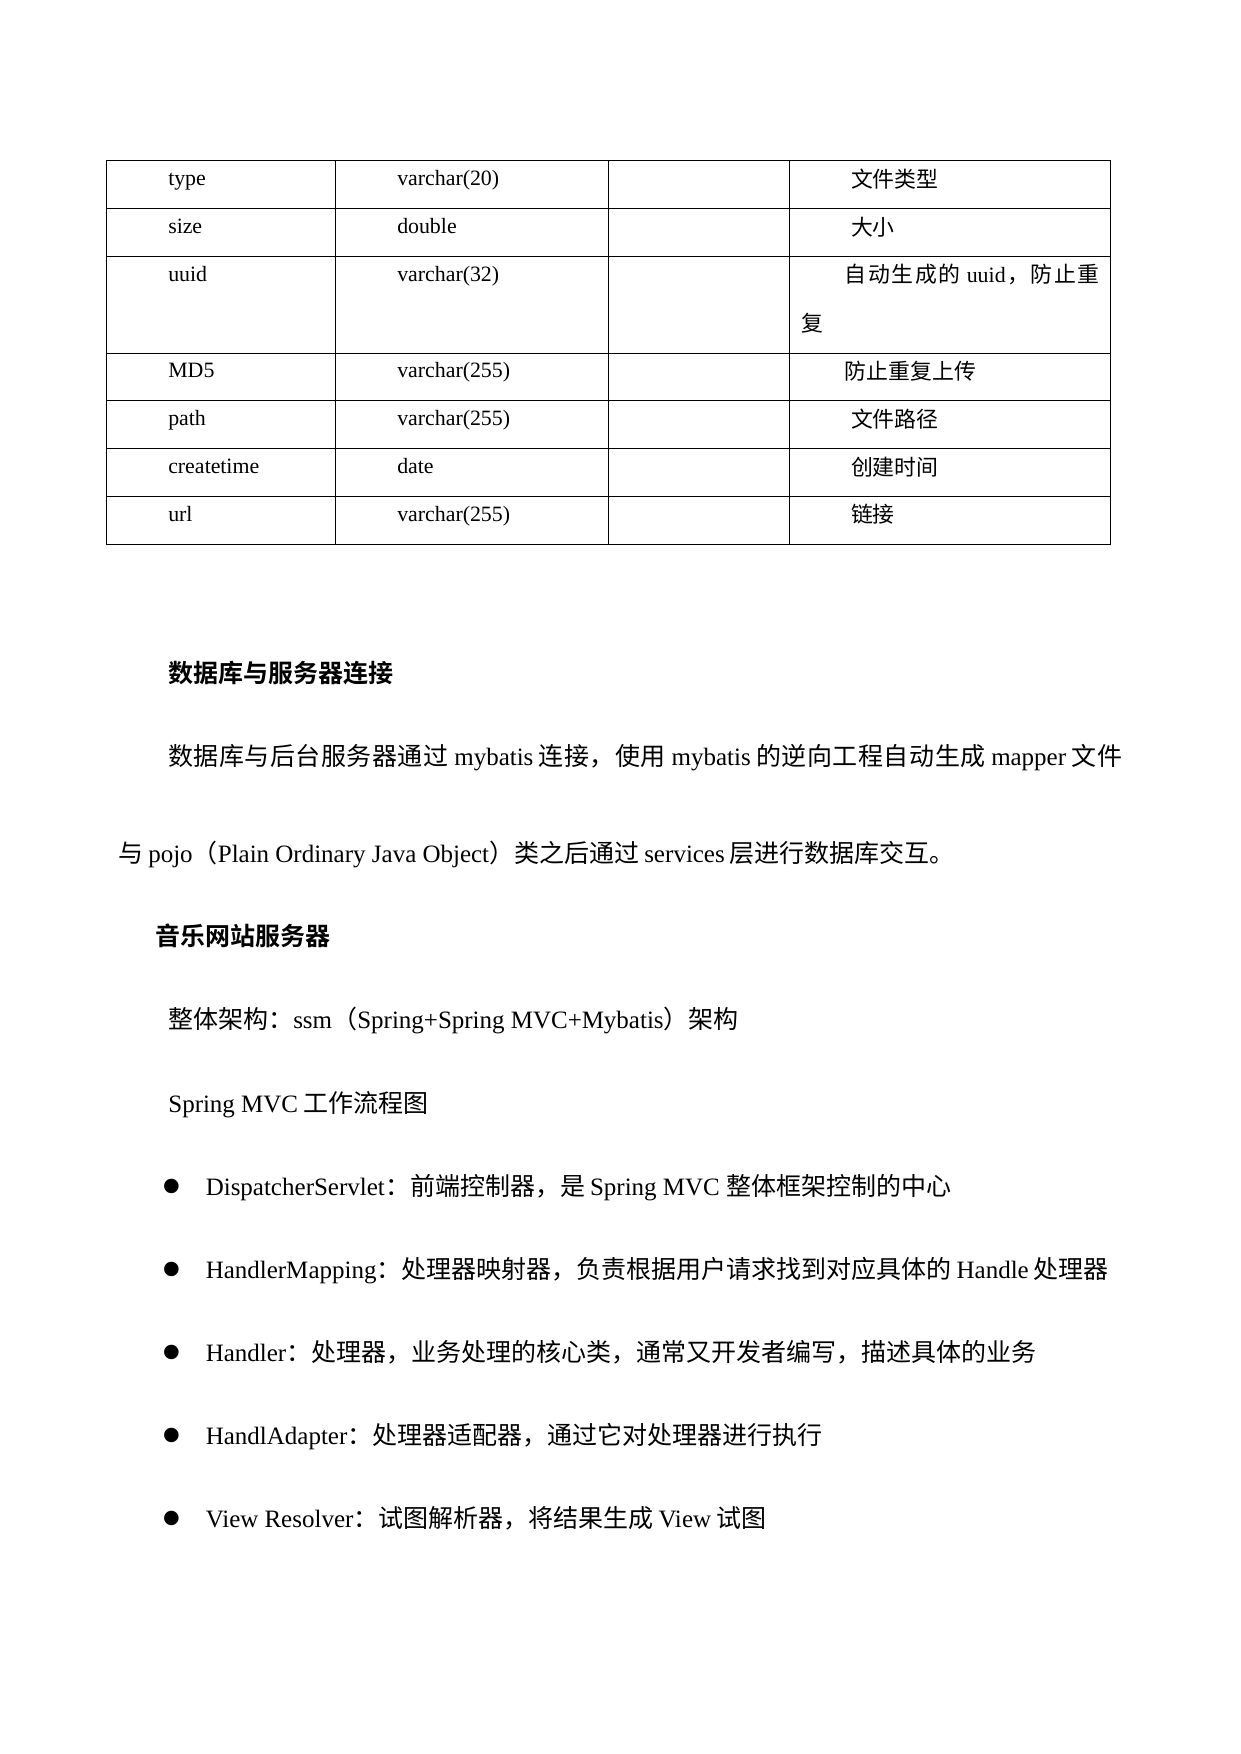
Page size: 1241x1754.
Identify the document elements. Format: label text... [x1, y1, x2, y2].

text 整体架构：ssm（Spring+Spring MVC+Mybatis）架构 [118, 986, 1122, 1051]
table_cell date [336, 449, 608, 496]
table_cell 文件类型 [790, 161, 1110, 208]
subtitle 音乐网站服务器 [118, 902, 1122, 967]
table_cell [609, 161, 789, 208]
table_cell varchar(32) [336, 257, 608, 353]
table_cell [609, 354, 789, 400]
table_cell varchar(255) [336, 497, 608, 544]
table_cell type [107, 161, 335, 208]
table_cell 文件路径 [790, 401, 1110, 448]
list View Resolver：试图解析器，将结果生成View试图 [162, 1484, 1122, 1549]
table_cell 防止重复上传 [790, 354, 1110, 400]
list HandlerMapping：处理器映射器，负责根据用户请求找到对应具体的Handle处理器 [162, 1235, 1122, 1300]
table_cell size [107, 209, 335, 256]
text 数据库与后台服务器通过mybatis连接，使用mybatis的逆向工程自动生成mapper文件与pojo（Plain Ordinary Java Object）类之后通过services层进行数据库交互。 [118, 722, 1122, 884]
table_cell createtime [107, 449, 335, 496]
list HandlAdapter：处理器适配器，通过它对处理器进行执行 [162, 1401, 1122, 1466]
list Handler：处理器，业务处理的核心类，通常又开发者编写，描述具体的业务 [162, 1318, 1122, 1383]
table_cell [609, 449, 789, 496]
table_cell [609, 257, 789, 353]
table_cell varchar(255) [336, 401, 608, 448]
subtitle 数据库与服务器连接 [118, 639, 1122, 704]
table_cell MD5 [107, 354, 335, 400]
table_cell double [336, 209, 608, 256]
table_cell [609, 209, 789, 256]
list DispatcherServlet：前端控制器，是Spring MVC 整体框架控制的中心 [162, 1152, 1122, 1217]
table_cell 链接 [790, 497, 1110, 544]
table_cell [609, 497, 789, 544]
table_cell varchar(255) [336, 354, 608, 400]
table_cell uuid [107, 257, 335, 353]
table_cell 大小 [790, 209, 1110, 256]
table_cell url [107, 497, 335, 544]
text Spring MVC工作流程图 [118, 1069, 1122, 1134]
table_cell path [107, 401, 335, 448]
table_cell [609, 401, 789, 448]
table_cell 创建时间 [790, 449, 1110, 496]
table_cell varchar(20) [336, 161, 608, 208]
table_cell 自动生成的uuid，防止重复 [790, 257, 1110, 353]
